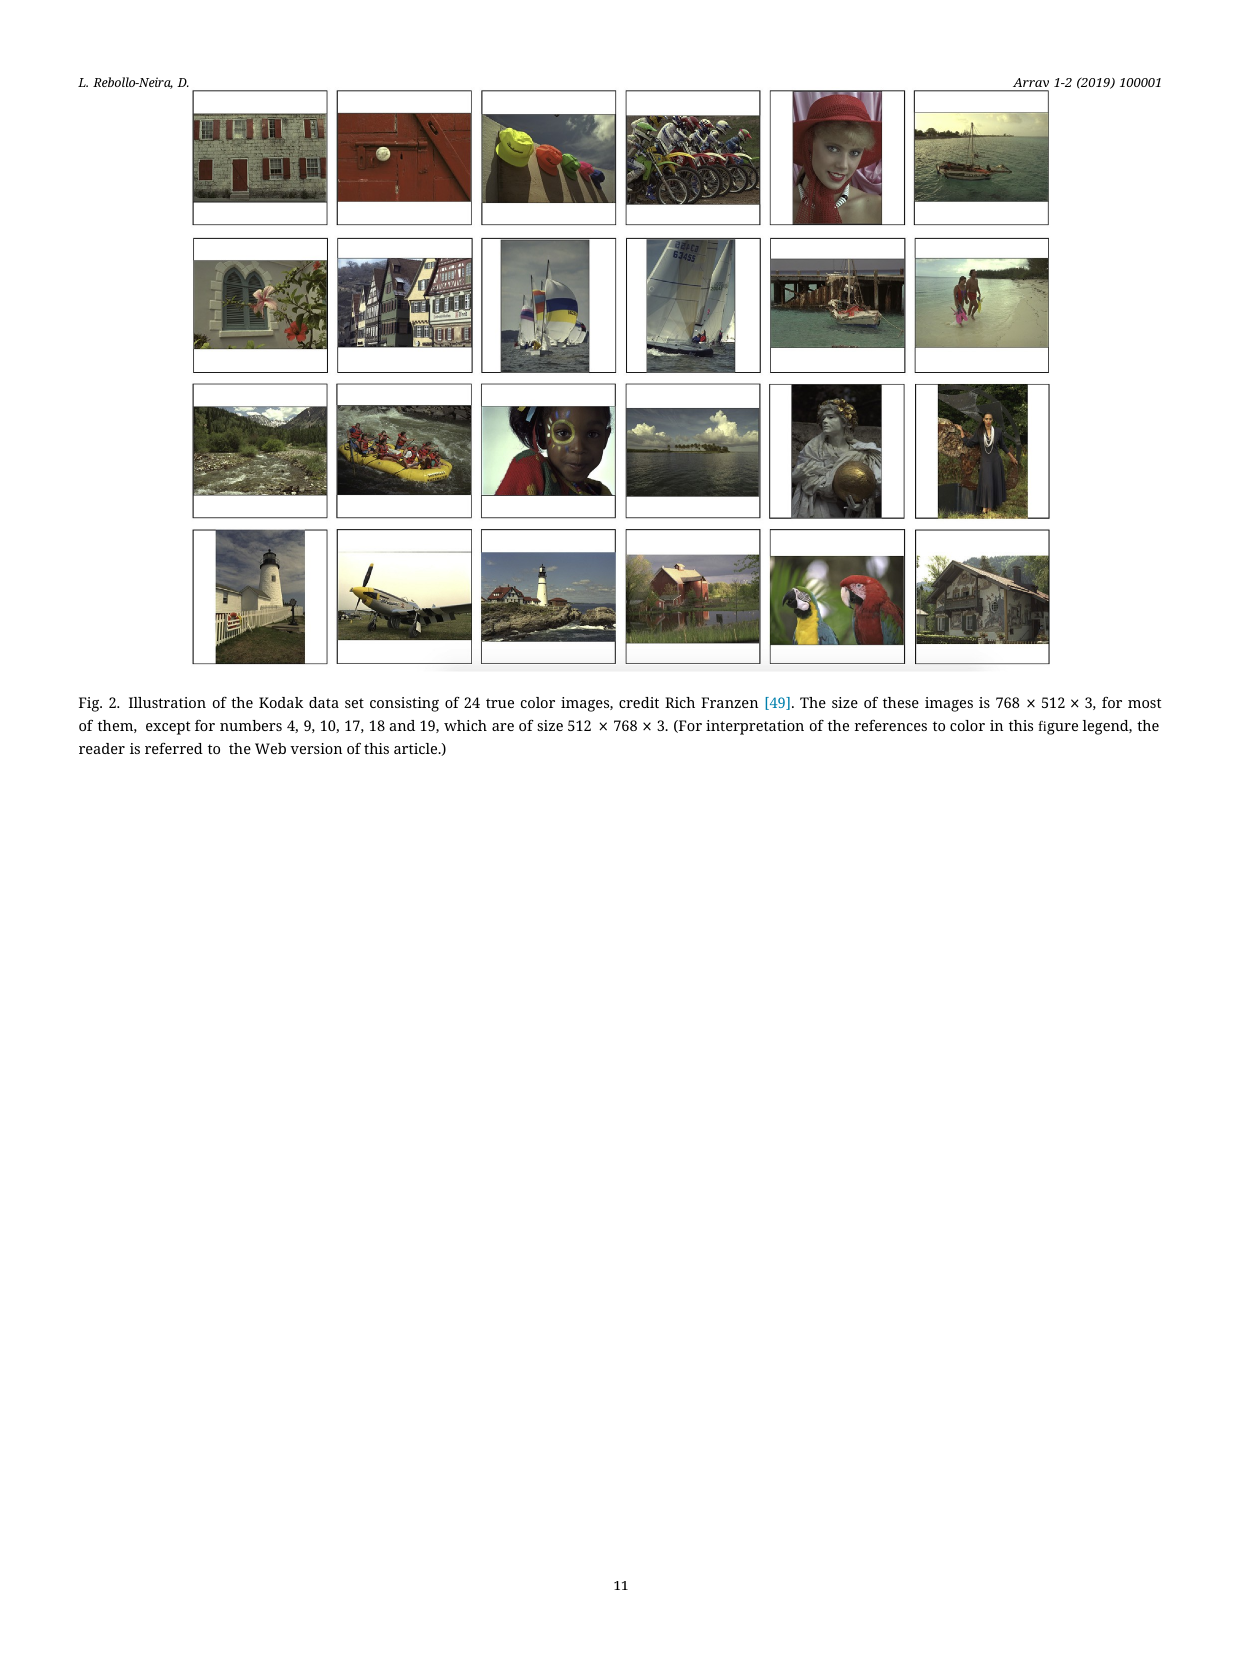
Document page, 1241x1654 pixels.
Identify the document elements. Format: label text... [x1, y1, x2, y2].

picture [190, 87, 1051, 672]
text Fig. 2. Illustration of the Kodak data set consisting of 24 true color images, credit Rich Franzen [49]. The size of these images is 768 × 512 × 3, for most of them, except for numbers 4, 9, 10, 17, 18 and 19, which are of size 512 × 768 × 3. (For interpretation of the references to color in this figure legend, the reader is referred to the Web version of this article.) [78, 693, 1162, 759]
